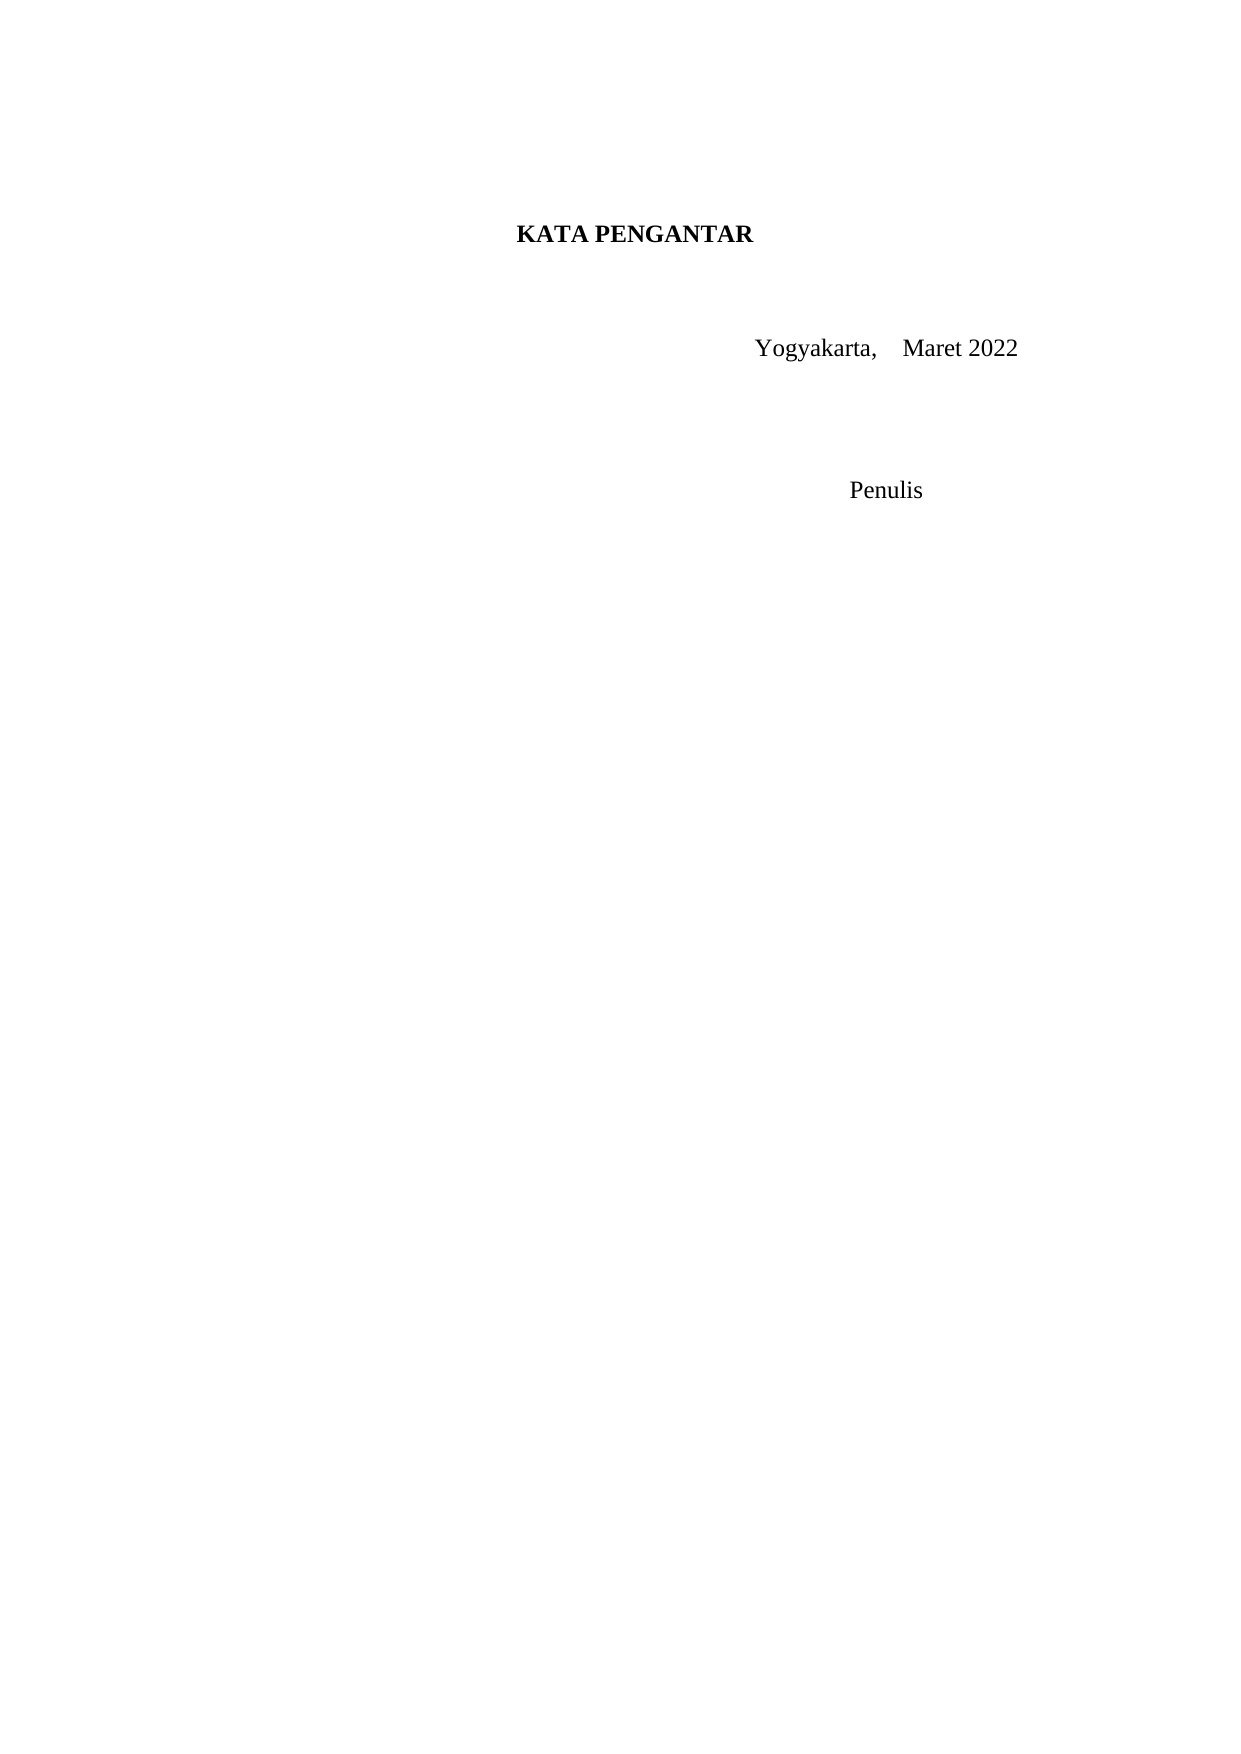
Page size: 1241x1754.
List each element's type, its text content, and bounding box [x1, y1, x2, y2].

subtitle KATA PENGANTAR [177, 219, 1092, 248]
